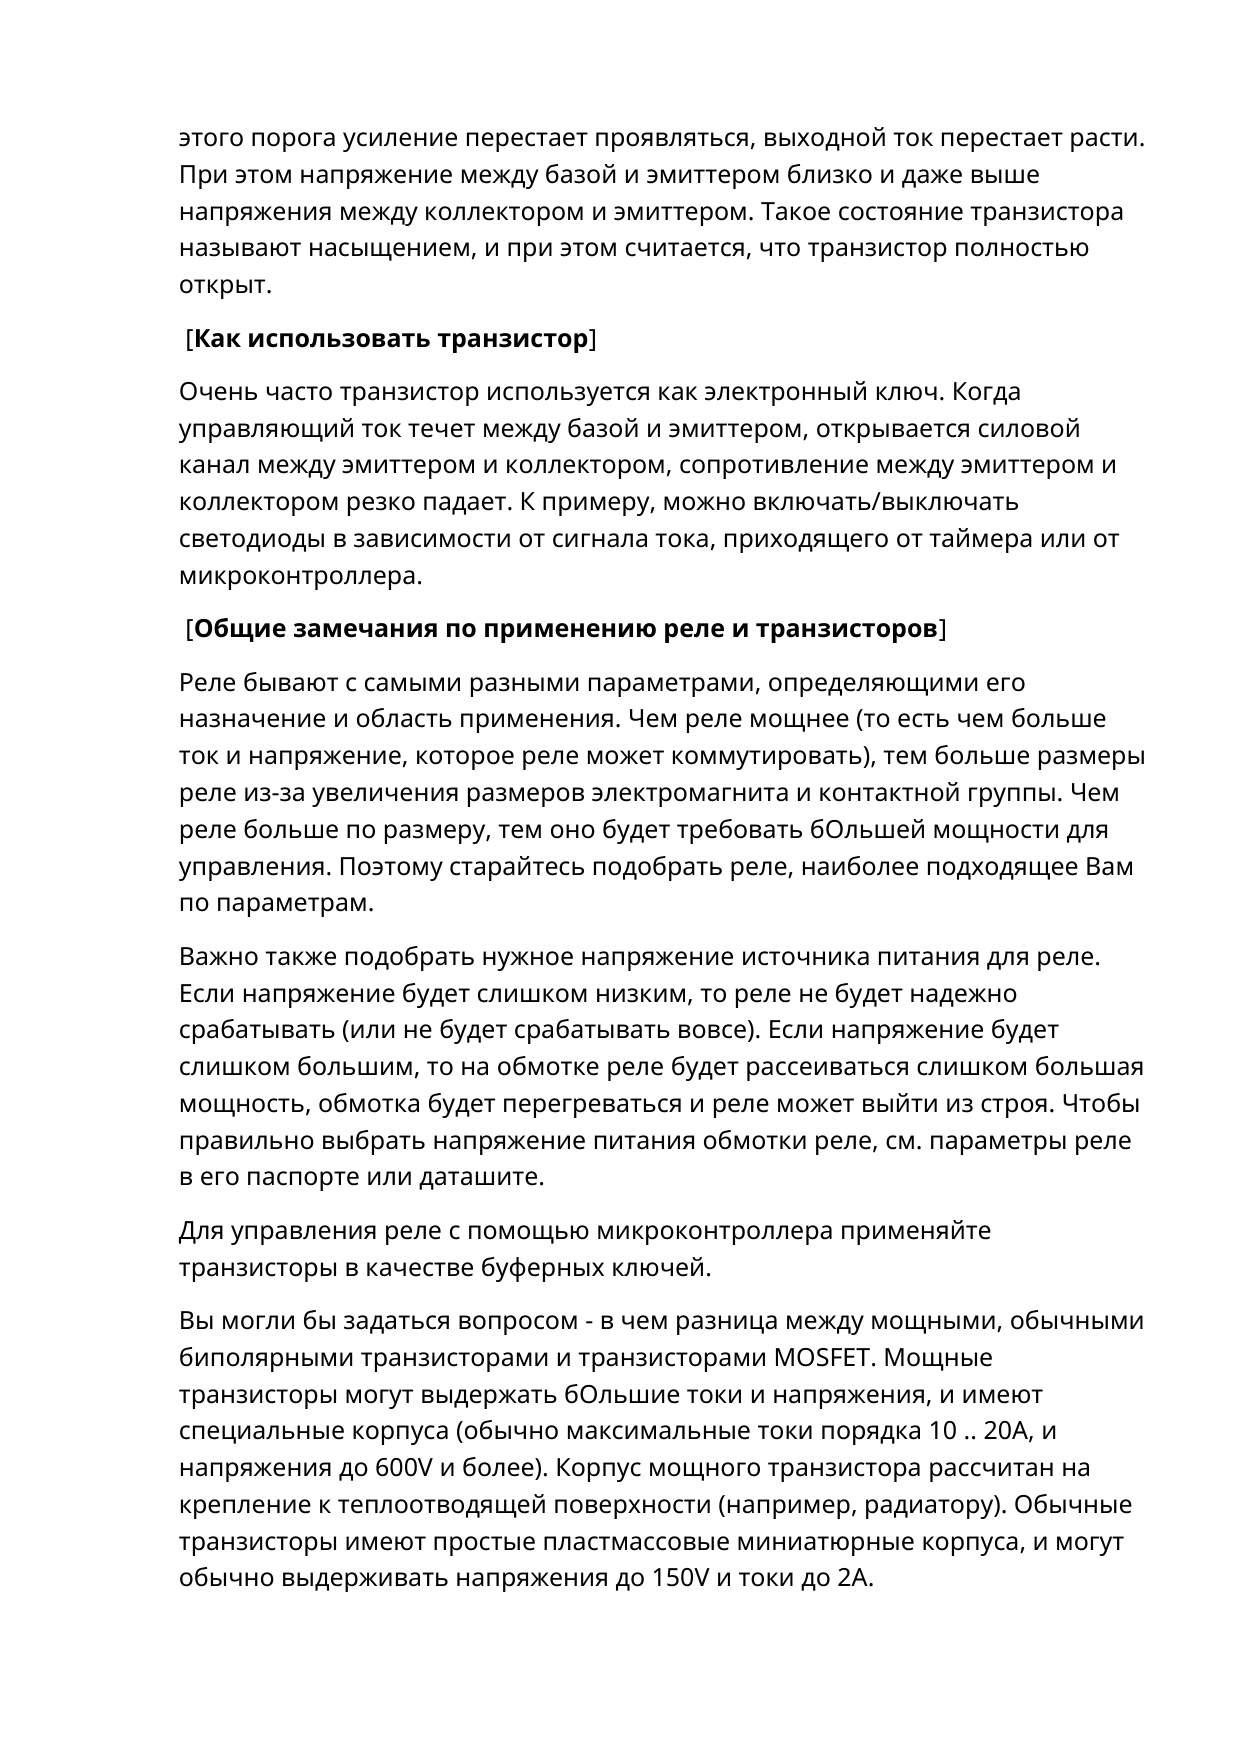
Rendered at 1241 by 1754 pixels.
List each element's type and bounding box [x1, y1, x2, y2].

table_header [177, 118, 1152, 1614]
